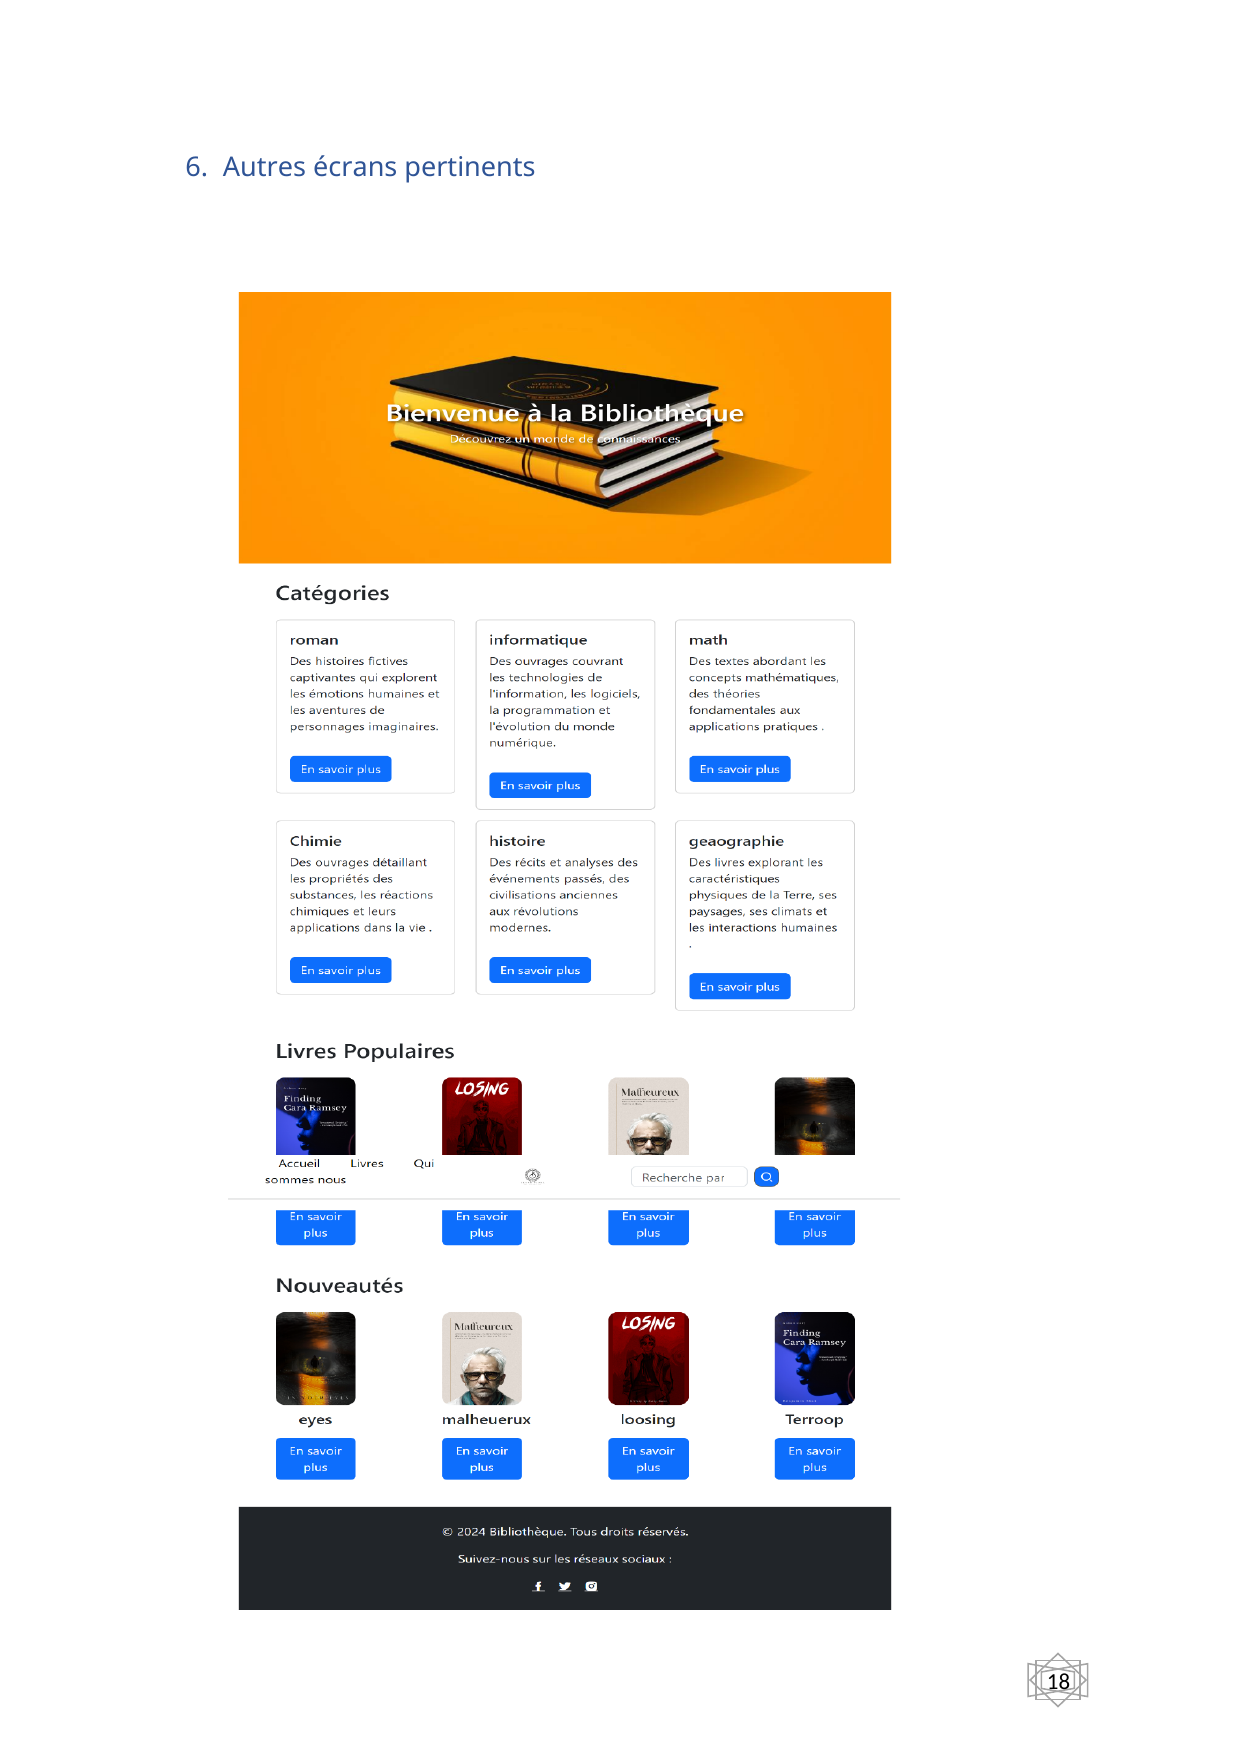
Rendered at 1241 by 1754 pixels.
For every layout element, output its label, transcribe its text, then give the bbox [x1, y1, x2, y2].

subtitle Autres écrans pertinents [185, 148, 1093, 184]
picture [228, 231, 901, 1610]
